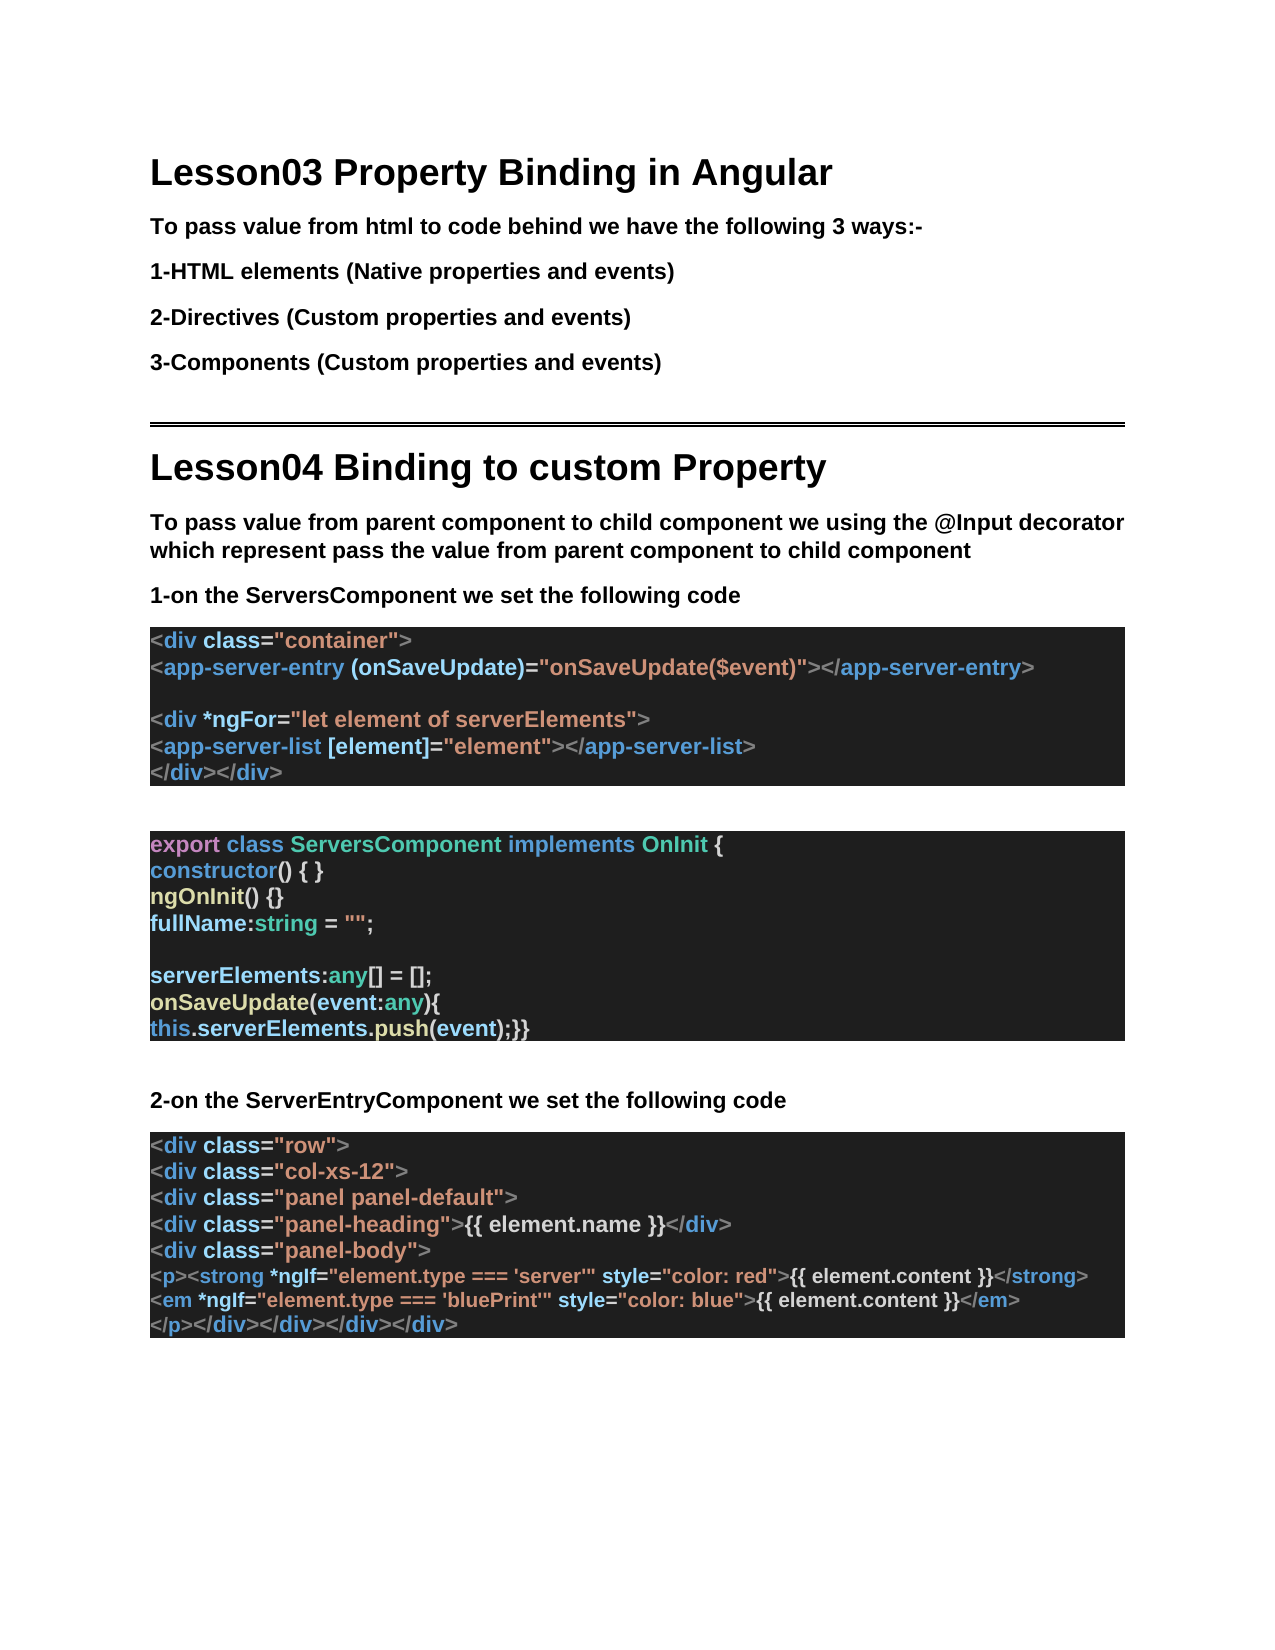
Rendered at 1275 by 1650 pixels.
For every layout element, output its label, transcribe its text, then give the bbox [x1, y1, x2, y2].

text <div class="panel panel-default"> [150, 1184, 1125, 1211]
text Lesson04 Binding to custom Property [150, 446, 1125, 489]
text export class ServersComponent implements OnInit { [150, 831, 1125, 857]
text </div></div> [150, 759, 1125, 786]
text To pass value from parent component to child component we using the @Input decorator which represent pass the value from parent component to child component [150, 509, 1125, 563]
text <div class="panel-body"> [150, 1237, 1125, 1263]
text 2-Directives (Custom properties and events) [150, 303, 1125, 330]
text onSaveUpdate(event:any){ [150, 989, 1125, 1015]
text <em *ngIf="element.type === 'bluePrint'" style="color: blue">{{ element.content }}</em> [150, 1287, 1125, 1311]
text <div class="row"> [150, 1132, 1125, 1158]
text this.serverElements.push(event);}} [150, 1015, 1125, 1041]
text fullName:string = ""; [150, 910, 1125, 936]
text <app-server-entry (onSaveUpdate)="onSaveUpdate($event)"></app-server-entry> [150, 654, 1125, 680]
text serverElements:any[] = []; [150, 962, 1125, 989]
text </p></div></div></div></div> [150, 1311, 1125, 1338]
text Lesson03 Property Binding in Angular [150, 150, 1125, 193]
text constructor() { } [150, 857, 1125, 883]
text <div *ngFor="let element of serverElements"> [150, 706, 1125, 733]
text <p><strong *ngIf="element.type === 'server'" style="color: red">{{ element.content }}</strong> [150, 1263, 1125, 1287]
text 1-HTML elements (Native properties and events) [150, 258, 1125, 285]
text ngOnInit() {} [150, 883, 1125, 910]
text 2-on the ServerEntryComponent we set the following code [150, 1087, 1125, 1113]
text <div class="panel-heading">{{ element.name }}</div> [150, 1211, 1125, 1237]
text <app-server-list [element]="element"></app-server-list> [150, 733, 1125, 759]
text <div class="container"> [150, 627, 1125, 654]
text 3-Components (Custom properties and events) [150, 348, 1125, 375]
text To pass value from html to code behind we have the following 3 ways:- [150, 213, 1125, 239]
text 1-on the ServersComponent we set the following code [150, 582, 1125, 609]
text <div class="col-xs-12"> [150, 1158, 1125, 1184]
